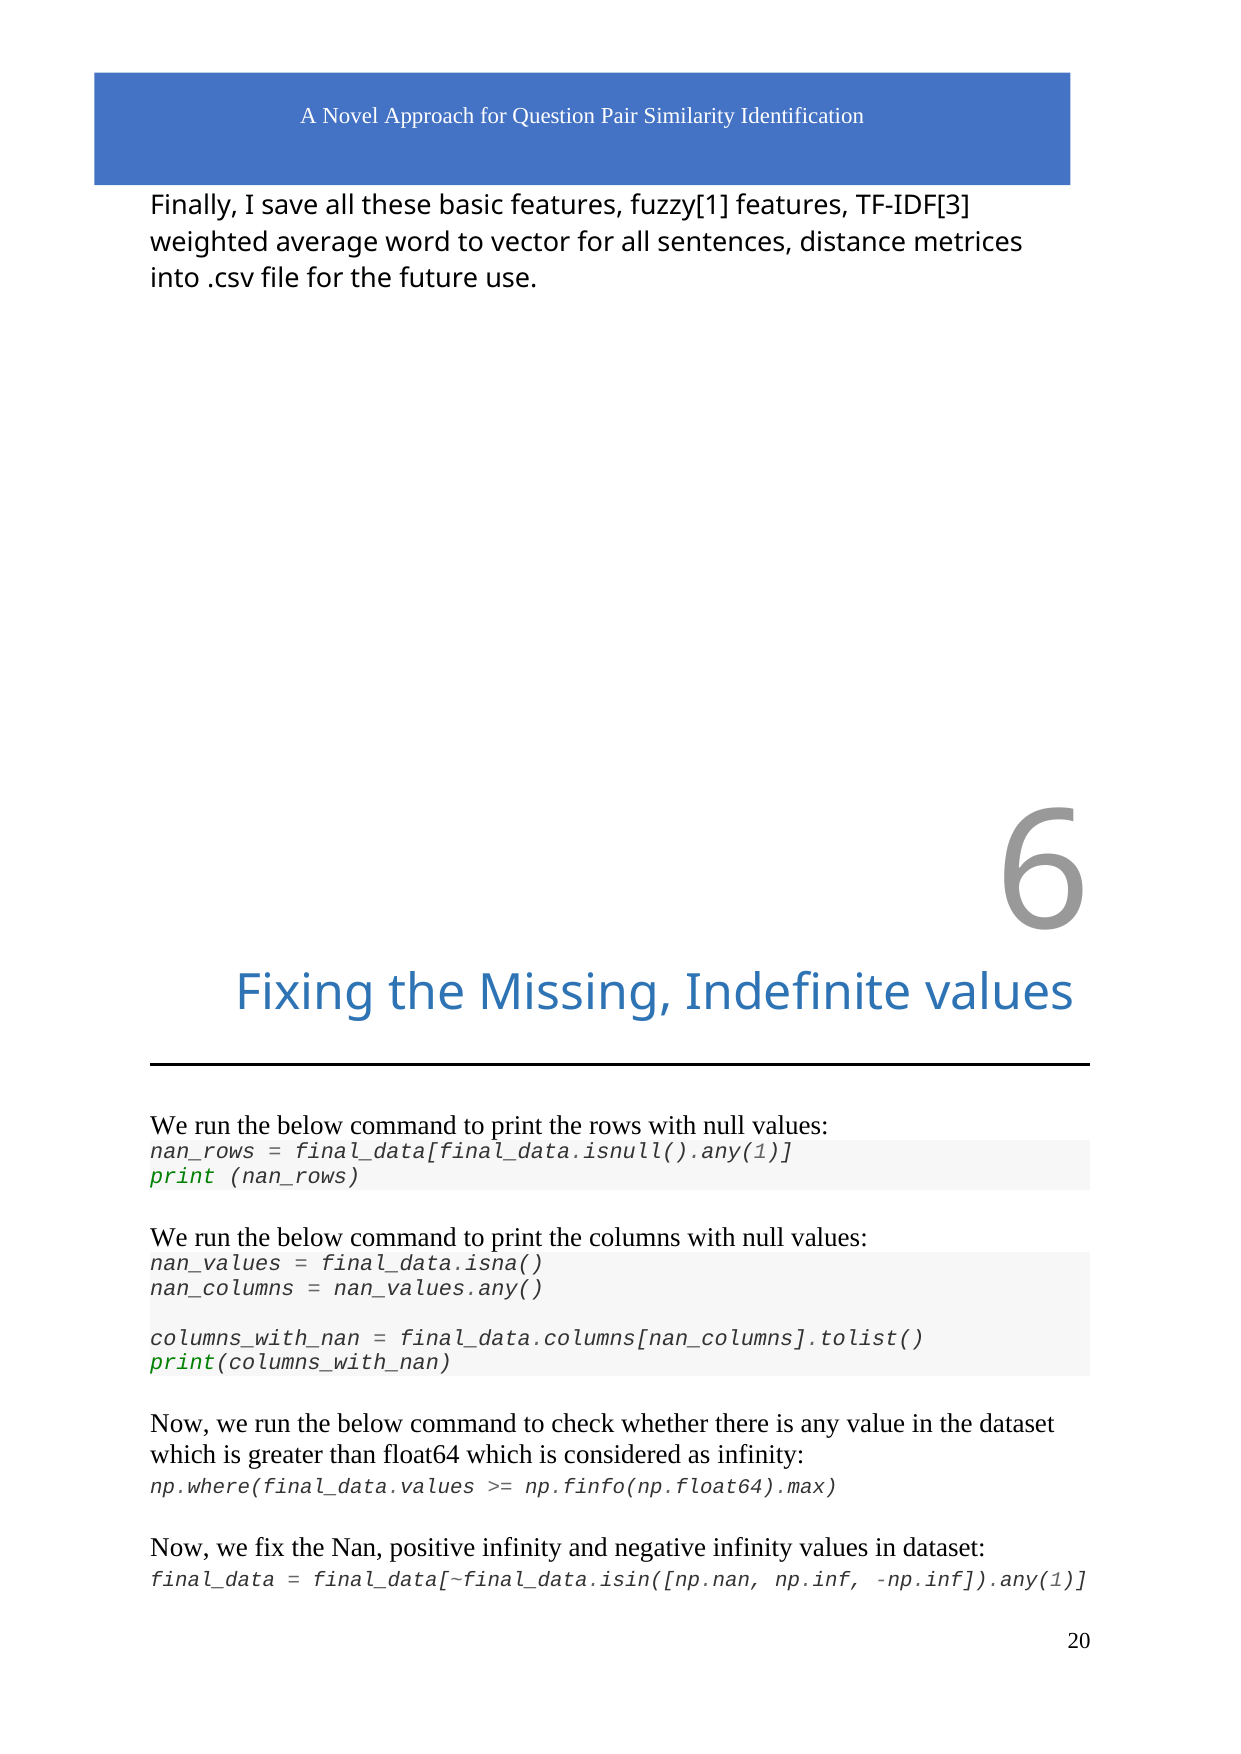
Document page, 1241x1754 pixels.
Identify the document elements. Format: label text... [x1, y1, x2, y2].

text print(columns_with_nan) [150, 1351, 1090, 1376]
text Finally, I save all these basic features, fuzzy[1] features, TF-IDF[3] weighted average word to vector for all sentences, distance metrices into .csv file for the future use. [150, 150, 1090, 296]
text np.where(final_data.values >= np.finfo(np.float64).max) [150, 1470, 1090, 1500]
text We run the below command to print the columns with null values: [150, 1221, 1090, 1252]
text nan_rows = final_data[final_data.isnull().any(1)] [150, 1140, 1090, 1165]
text print (nan_rows) [150, 1165, 1090, 1190]
text final_data = final_data[~final_data.isin([np.nan, np.inf, -np.inf]).any(1)] [150, 1562, 1090, 1593]
text nan_columns = nan_values.any() [150, 1277, 1090, 1302]
text nan_values = final_data.isna() [150, 1252, 1090, 1277]
text Now, we run the below command to check whether there is any value in the dataset which is greater than float64 which is considered as infinity: [150, 1407, 1090, 1470]
subtitle 6 [150, 750, 1090, 977]
text columns_with_nan = final_data.columns[nan_columns].tolist() [150, 1327, 1090, 1351]
text Now, we fix the Nan, positive infinity and negative infinity values in dataset: [150, 1531, 1090, 1562]
text We run the below command to print the rows with null values: [150, 1109, 1090, 1140]
subtitle Fixing the Missing, Indefinite values [150, 977, 1075, 1018]
